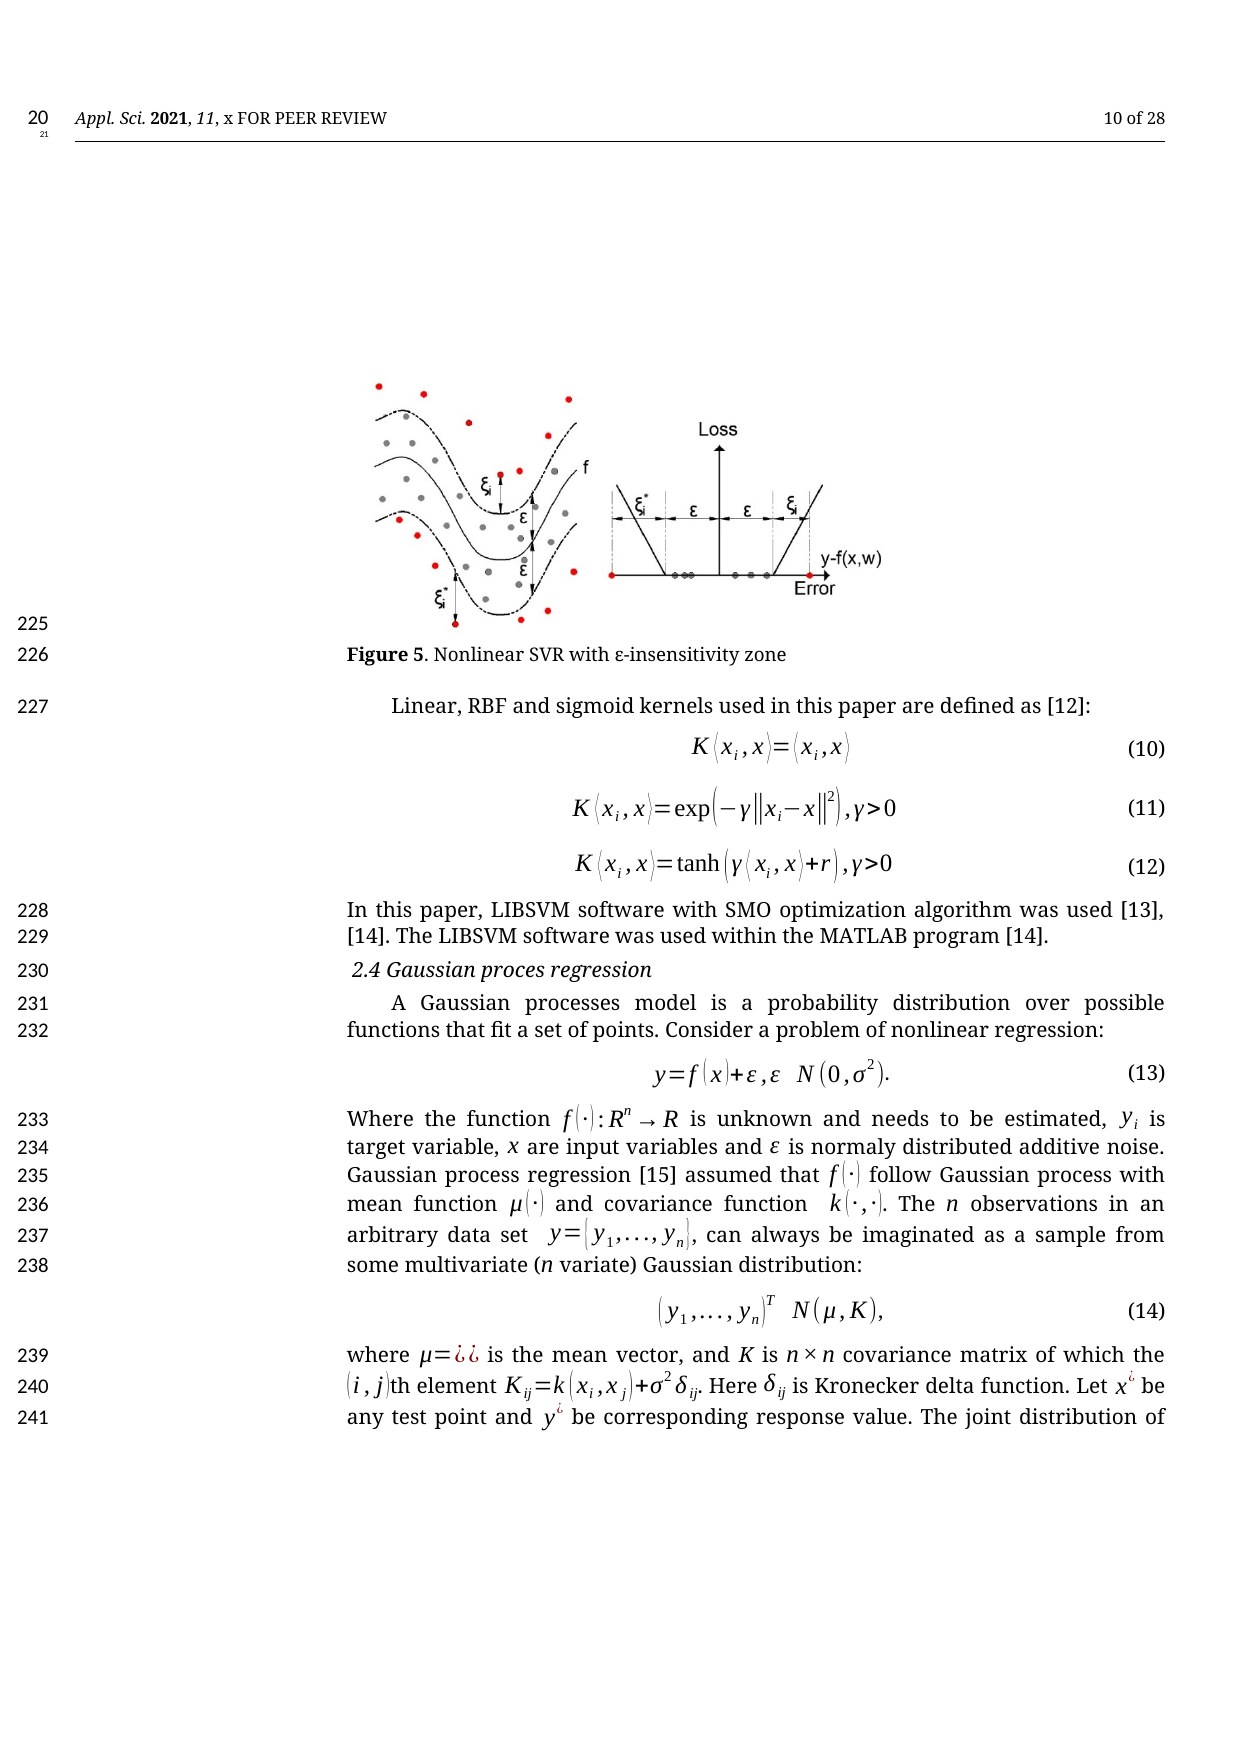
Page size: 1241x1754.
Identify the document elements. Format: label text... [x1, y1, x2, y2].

table_cell [347, 778, 1120, 837]
table_header , [347, 1279, 1120, 1341]
text Figure 5. Nonlinear SVR with ε-insensitivity zone [347, 642, 1165, 667]
table_header [347, 719, 1120, 778]
text Where the function is unknown and needs to be estimated, is target variable, are input variables and is normaly distributed additive noise. Gaussian process regression [15] assumed that follow Gaussian process with mean function and covariance function . The observations in an arbitrary data set , can always be imaginated as a sample from some multivariate ( variate) Gaussian distribution: [347, 1102, 1165, 1279]
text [347, 1341, 1165, 1431]
table_header (14) [1120, 1279, 1165, 1341]
picture [355, 373, 885, 630]
table_cell (12) [1120, 837, 1165, 896]
text Linear, RBF and sigmoid kernels used in this paper are defined as [12]: [347, 692, 1165, 719]
subtitle 2.4 Gaussian proces regression [347, 956, 1165, 983]
text A Gaussian processes model is a probability distribution over possible functions that fit a set of points. Consider a problem of nonlinear regression: [347, 989, 1165, 1043]
table_header . [347, 1043, 1120, 1102]
table_header (13) [1120, 1043, 1165, 1102]
table_cell [347, 837, 1120, 896]
table_cell (11) [1120, 778, 1165, 837]
text In this paper, LIBSVM software with SMO optimization algorithm was used [13],[14]. The LIBSVM software was used within the MATLAB program [14]. [347, 896, 1165, 949]
table_header (10) [1120, 719, 1165, 778]
